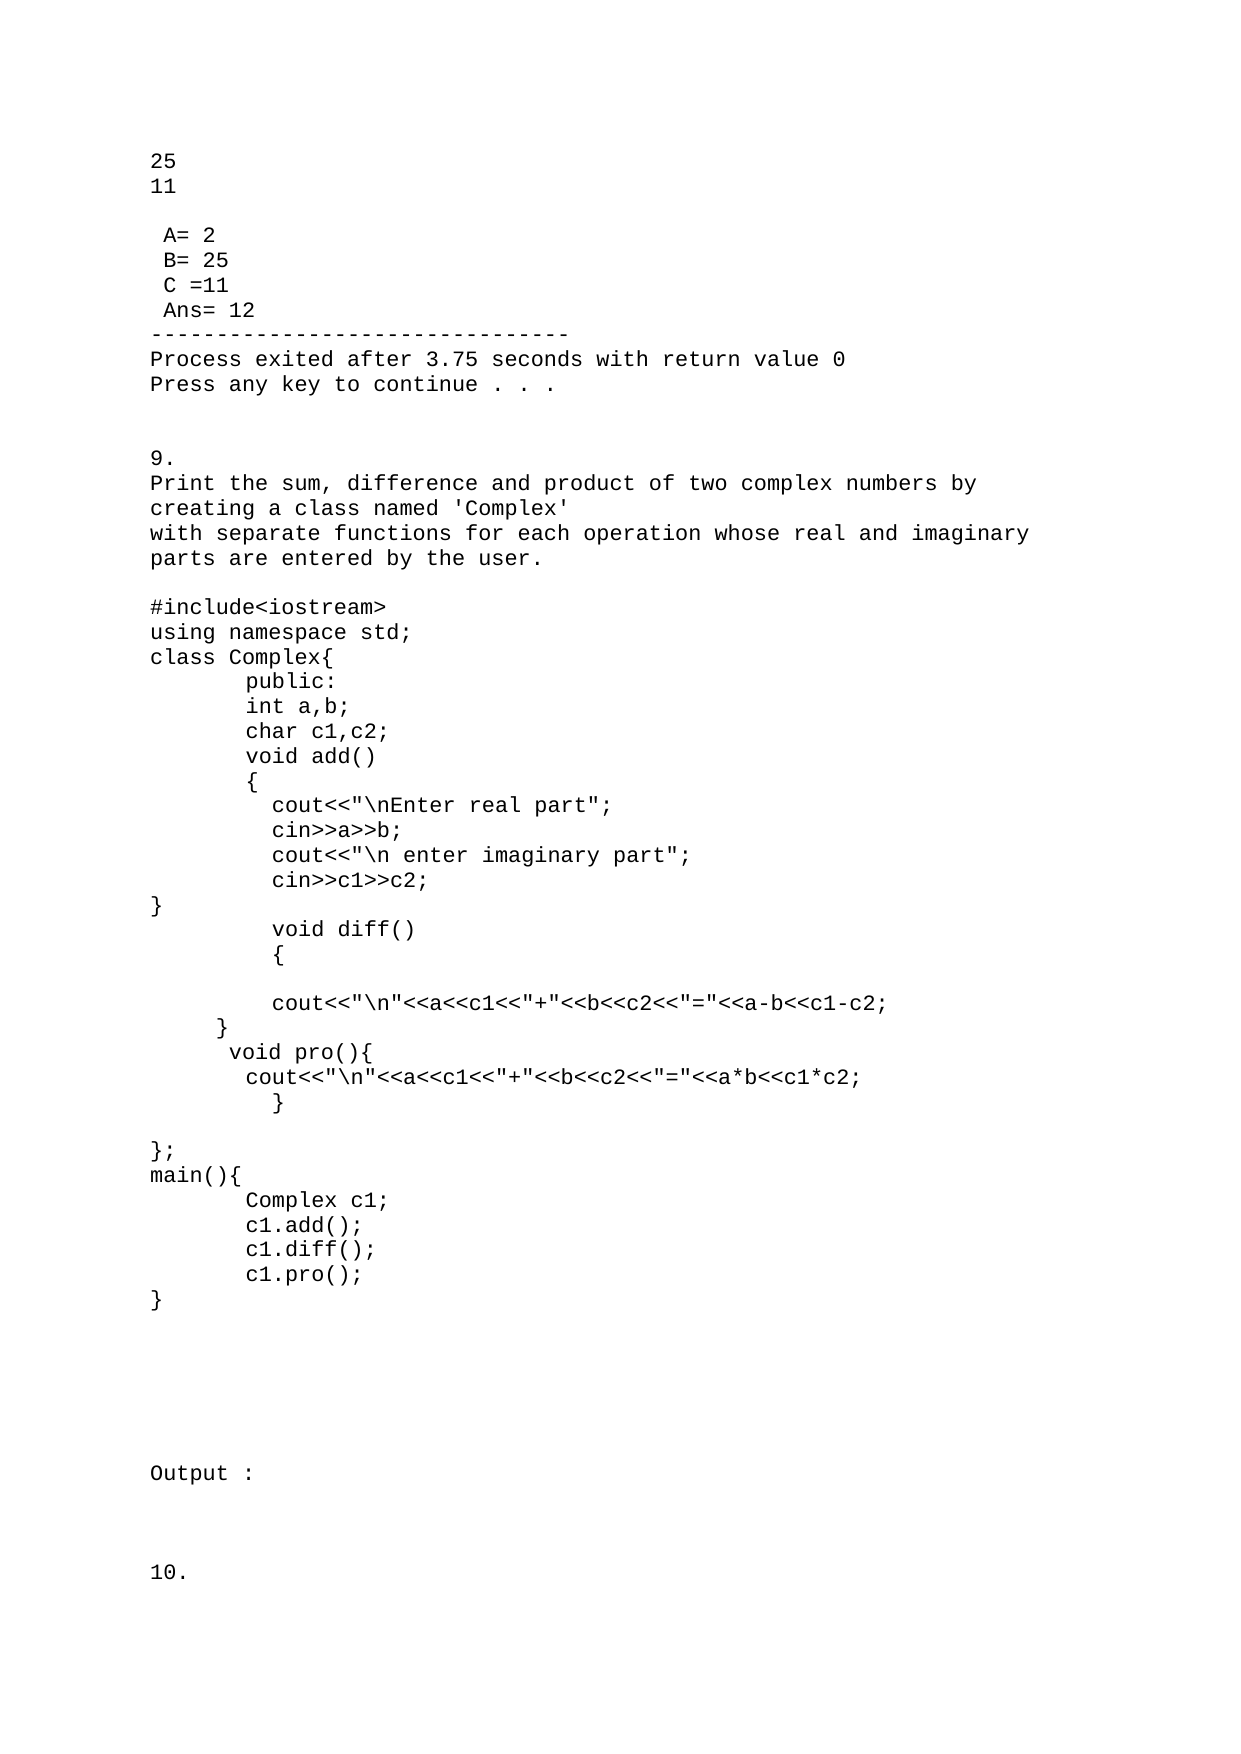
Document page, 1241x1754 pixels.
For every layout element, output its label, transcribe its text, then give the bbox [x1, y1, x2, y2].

text A= 2 [150, 224, 1090, 249]
text cin>>a>>b; [150, 819, 1090, 844]
text Process exited after 3.75 seconds with return value 0 [150, 348, 1090, 373]
text }; [150, 1139, 1090, 1164]
text public: [150, 671, 1090, 695]
text void diff() [150, 918, 1090, 943]
text void add() [150, 745, 1090, 770]
text } [150, 1288, 1090, 1313]
text 9. [150, 447, 1090, 472]
text cout<<"\n"<<a<<c1<<"+"<<b<<c2<<"="<<a-b<<c1-c2; [150, 992, 1090, 1017]
text main(){ [150, 1164, 1090, 1189]
text 25 [150, 150, 1090, 175]
text } [150, 1091, 1090, 1116]
text int a,b; [150, 695, 1090, 720]
text } [150, 894, 1090, 918]
text 10. [150, 1561, 1090, 1586]
text void pro(){ [150, 1041, 1090, 1066]
text 11 [150, 175, 1090, 199]
text } [150, 1017, 1090, 1041]
text B= 25 [150, 249, 1090, 274]
text Output : [150, 1462, 1090, 1486]
text cout<<"\n enter imaginary part"; [150, 844, 1090, 869]
text char c1,c2; [150, 720, 1090, 745]
text using namespace std; [150, 621, 1090, 646]
text with separate functions for each operation whose real and imaginary parts are entered by the user. [150, 522, 1090, 571]
text c1.pro(); [150, 1263, 1090, 1288]
text class Complex{ [150, 646, 1090, 671]
text #include<iostream> [150, 596, 1090, 621]
text -------------------------------- [150, 323, 1090, 348]
text Print the sum, difference and product of two complex numbers by creating a class named 'Complex' [150, 472, 1090, 522]
text Press any key to continue . . . [150, 373, 1090, 398]
text Complex c1; [150, 1189, 1090, 1214]
text cout<<"\nEnter real part"; [150, 794, 1090, 819]
text C =11 [150, 274, 1090, 299]
text cout<<"\n"<<a<<c1<<"+"<<b<<c2<<"="<<a*b<<c1*c2; [150, 1066, 1090, 1091]
text c1.diff(); [150, 1238, 1090, 1263]
text c1.add(); [150, 1214, 1090, 1238]
text Ans= 12 [150, 299, 1090, 323]
text { [150, 943, 1090, 968]
text cin>>c1>>c2; [150, 869, 1090, 894]
text { [150, 770, 1090, 794]
